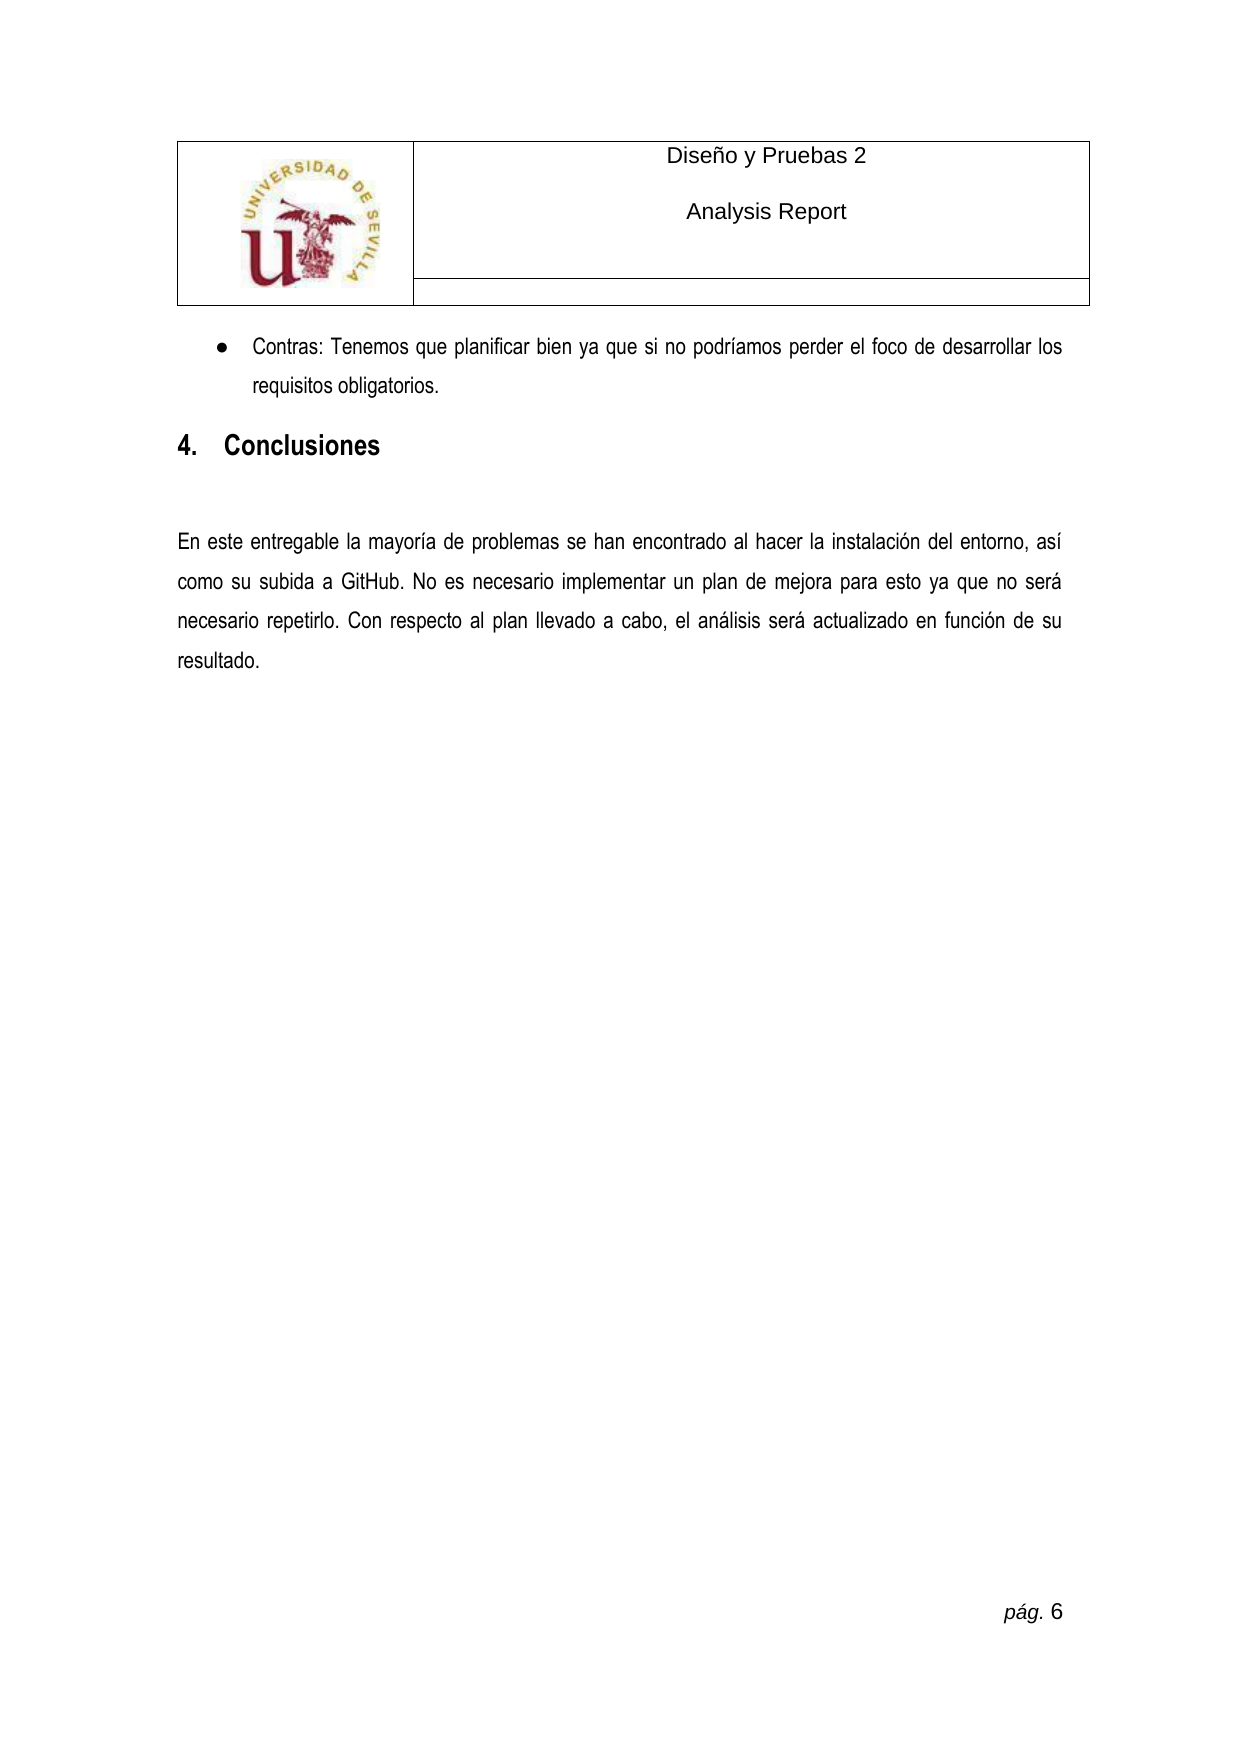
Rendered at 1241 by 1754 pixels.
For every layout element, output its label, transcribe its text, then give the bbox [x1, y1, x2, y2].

picture [240, 159, 381, 288]
text En este entregable la mayoría de problemas se han encontrado al hacer la instalación del entorno, así como su subida a GitHub. No es necesario implementar un plan de mejora para esto ya que no será necesario repetirlo. Con respecto al plan llevado a cabo, el análisis será actualizado en función de su resultado. [177, 528, 1063, 673]
list Contras: Tenemos que planificar bien ya que si no podríamos perder el foco de desarrollar los requisitos obligatorios. [215, 333, 1063, 398]
text 4. Conclusiones [177, 428, 1063, 462]
